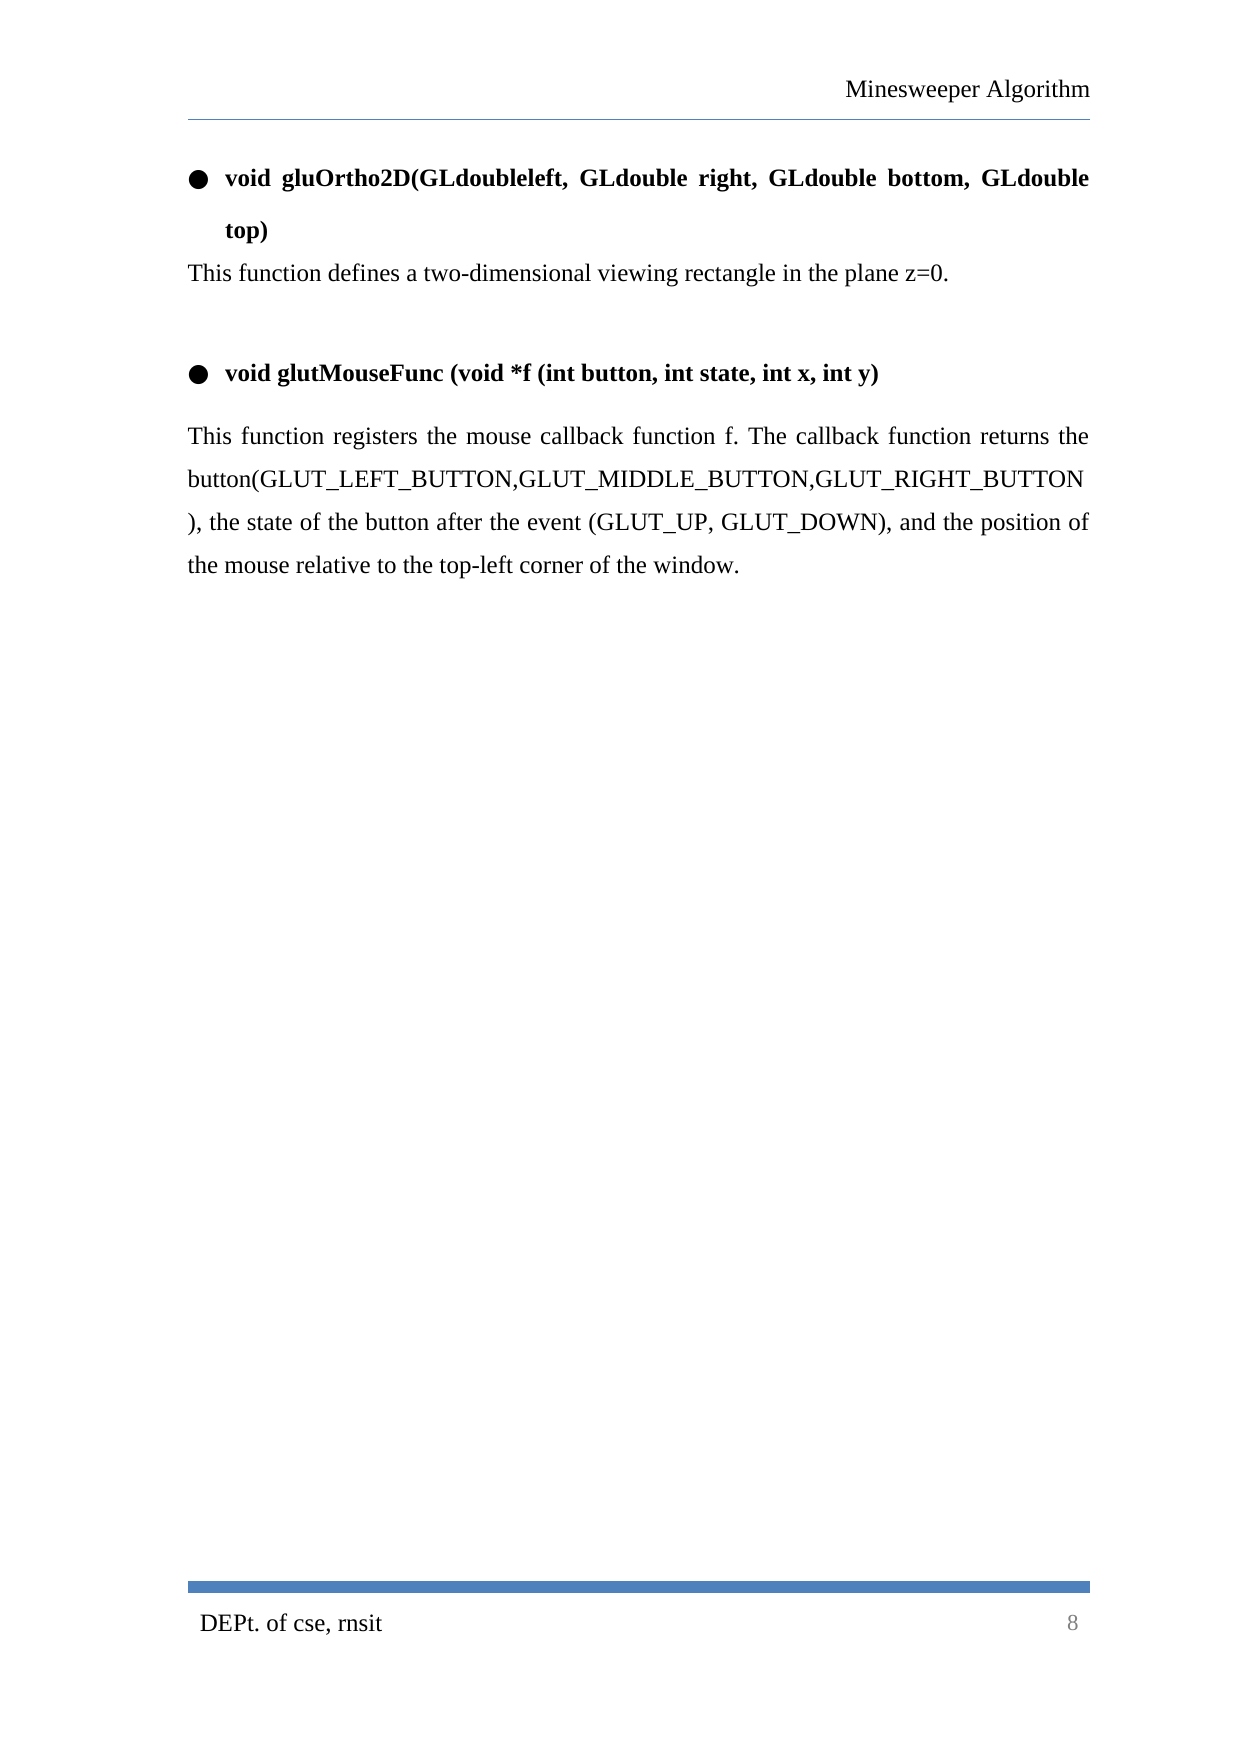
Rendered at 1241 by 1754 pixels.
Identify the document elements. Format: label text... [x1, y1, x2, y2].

list void gluOrtho2D(GLdoubleleft, GLdouble right, GLdouble bottom, GLdouble top) [187, 149, 1090, 243]
list void glutMouseFunc (void *f (int button, int state, int x, int y) [187, 344, 1090, 395]
text This function registers the mouse callback function f. The callback function returns the button(GLUT_LEFT_BUTTON,GLUT_MIDDLE_BUTTON,GLUT_RIGHT_BUTTON), the state of the button after the event (GLUT_UP, GLUT_DOWN), and the position of the mouse relative to the top-left corner of the window. [187, 421, 1090, 579]
text This function defines a two-dimensional viewing rectangle in the plane z=0. [187, 258, 1090, 287]
